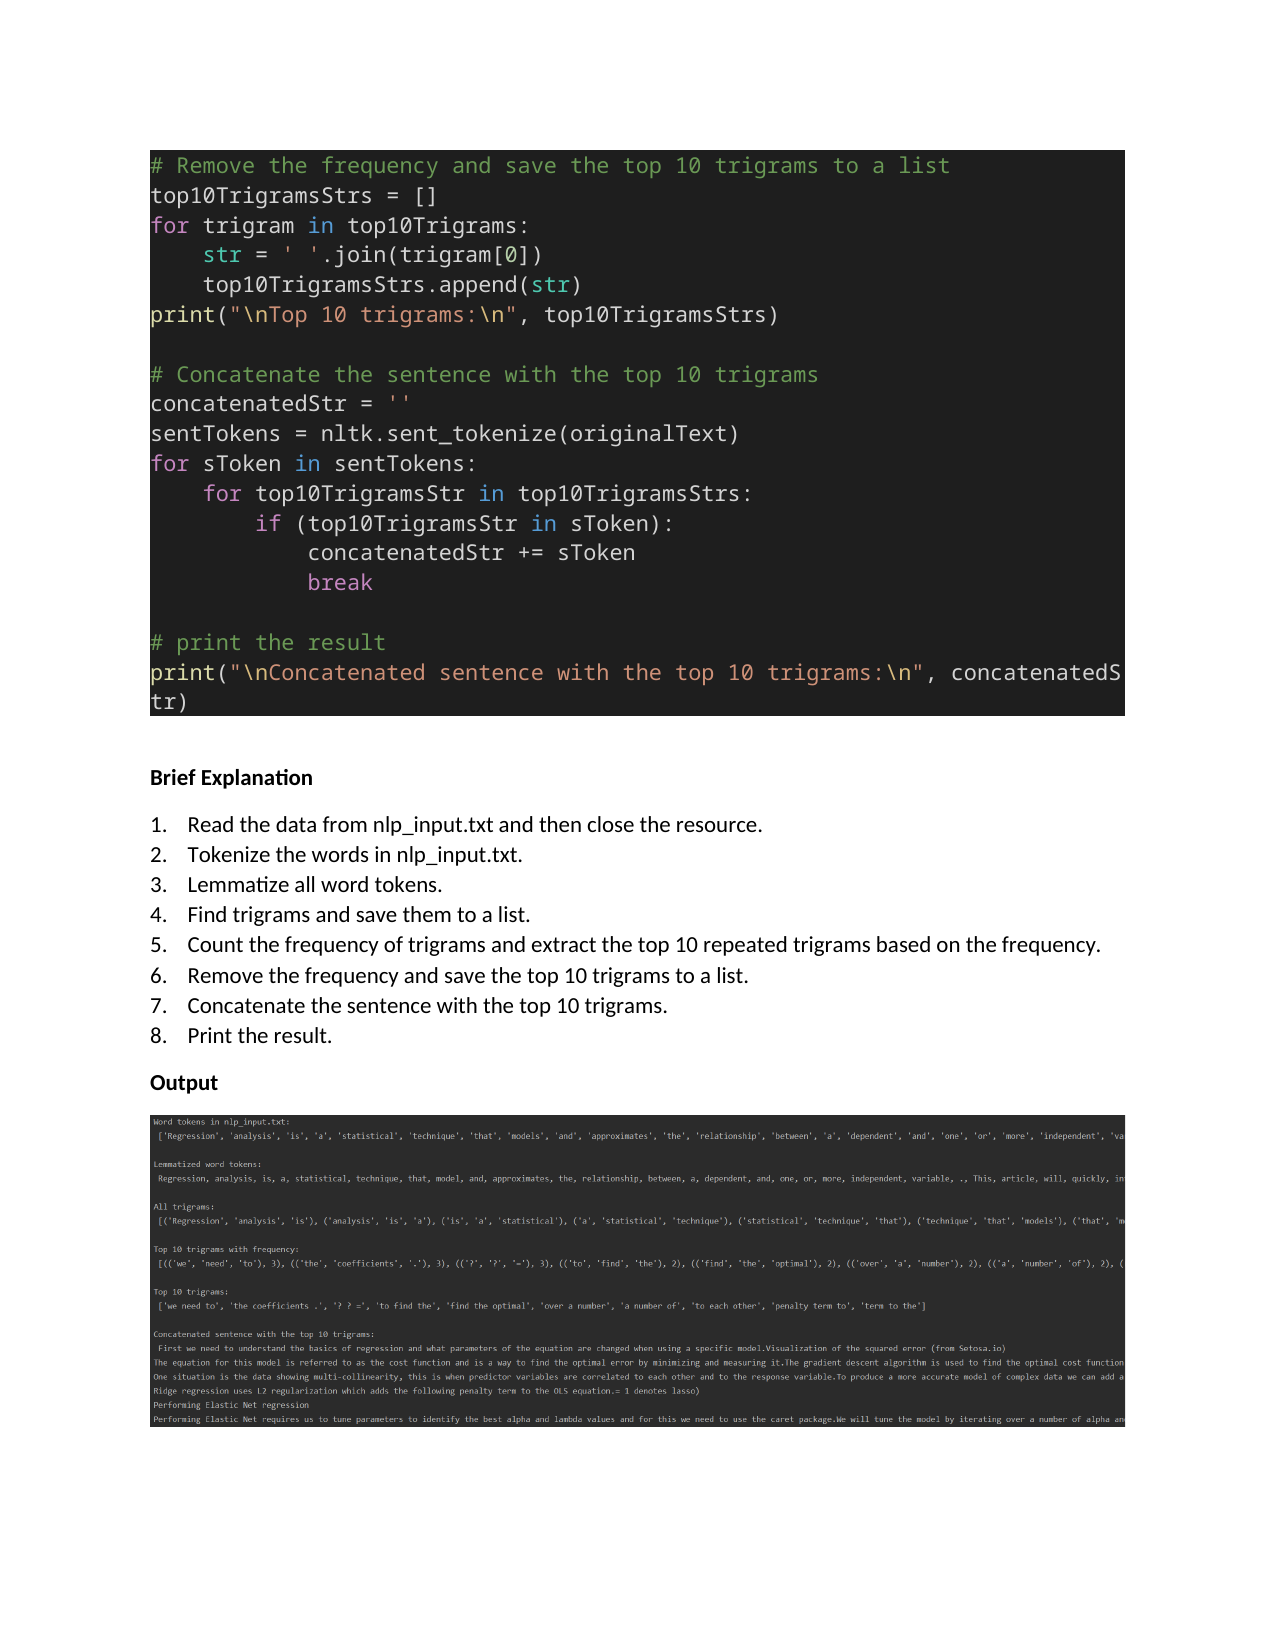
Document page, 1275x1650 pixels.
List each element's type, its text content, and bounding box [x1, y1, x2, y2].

text print("\nConcatenated sentence with the top 10 trigrams:\n", concatenatedStr) [150, 656, 1125, 716]
text Output [150, 1068, 1125, 1096]
text break [150, 567, 1125, 597]
text # print the result [150, 627, 1125, 656]
text sentTokens = nltk.sent_tokenize(originalText) [150, 418, 1125, 448]
list Read the data from nlp_input.txt and then close the resource. [150, 810, 1125, 838]
list Lemmatize all word tokens. [150, 870, 1125, 898]
text for sToken in sentTokens: [150, 448, 1125, 478]
text concatenatedStr += sToken [150, 537, 1125, 567]
text concatenatedStr = '' [150, 388, 1125, 418]
text top10TrigramsStrs.append(str) [150, 269, 1125, 299]
list Concatenate the sentence with the top 10 trigrams. [150, 991, 1125, 1019]
text print("\nTop 10 trigrams:\n", top10TrigramsStrs) [150, 299, 1125, 329]
text if (top10TrigramsStr in sToken): [150, 507, 1125, 537]
list Count the frequency of trigrams and extract the top 10 repeated trigrams based on the frequency. [150, 931, 1125, 959]
list Remove the frequency and save the top 10 trigrams to a list. [150, 961, 1125, 989]
list Print the result. [150, 1021, 1125, 1049]
picture [150, 1115, 1125, 1427]
text for trigram in top10Trigrams: [150, 209, 1125, 239]
text for top10TrigramsStr in top10TrigramsStrs: [150, 478, 1125, 507]
text str = ' '.join(trigram[0]) [150, 239, 1125, 269]
text # Concatenate the sentence with the top 10 trigrams [150, 358, 1125, 388]
text # Remove the frequency and save the top 10 trigrams to a list [150, 150, 1125, 180]
list Find trigrams and save them to a list. [150, 900, 1125, 928]
text Brief Explanation [150, 763, 1125, 791]
text top10TrigramsStrs = [] [150, 180, 1125, 209]
list Tokenize the words in nlp_input.txt. [150, 840, 1125, 868]
